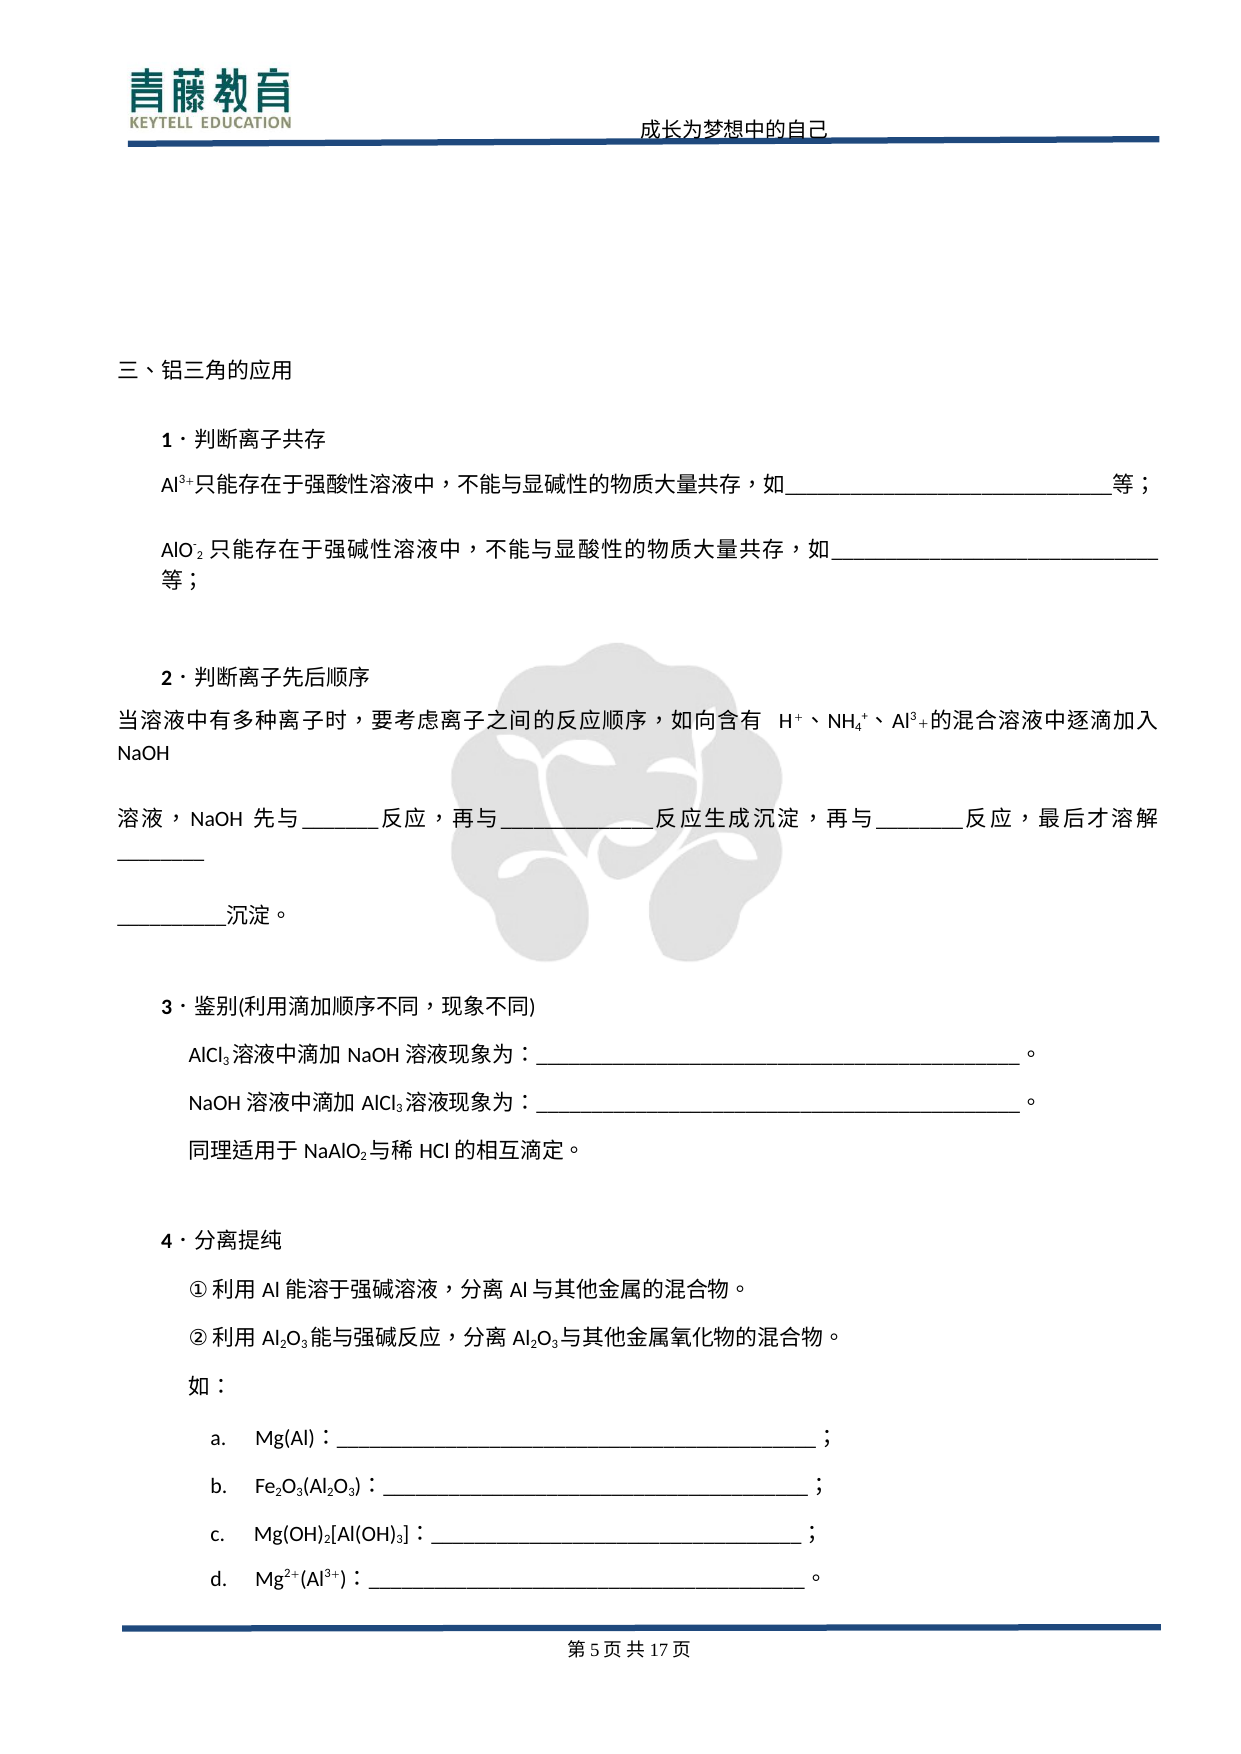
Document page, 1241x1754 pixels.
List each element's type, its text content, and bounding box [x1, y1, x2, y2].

text ②利用 Al2O3 能与强碱反应，分离 Al2O3 与其他金属氧化物的混合物。 [188, 1321, 1159, 1353]
text 当溶液中有多种离子时，要考虑离子之间的反应顺序，如向含有 H＋、NH4+、Al3＋的混合溶液中逐滴加入 NaOH [117, 704, 1159, 769]
text ①利用 Al 能溶于强碱溶液，分离 Al 与其他金属的混合物。 [188, 1273, 1159, 1305]
text 如： [188, 1370, 1159, 1402]
text c. Mg(OH)2[Al(OH)3]：__________________________________； [210, 1517, 1159, 1549]
picture [113, 51, 303, 134]
text AlO-2 只能存在于强碱性溶液中，不能与显酸性的物质大量共存，如______________________________等； [161, 531, 1159, 596]
text __________沉淀。 [117, 899, 1159, 932]
text d. Mg2＋(Al3＋)：________________________________________。 [210, 1562, 1159, 1594]
text b. Fe2O3(Al2O3)：_______________________________________； [210, 1469, 1159, 1501]
text 溶液，NaOH 先与_______反应，再与______________反应生成沉淀，再与________反应，最后才溶解________ [117, 802, 1159, 867]
text 同理适用于 NaAlO2 与稀 HCl 的相互滴定。 [188, 1134, 1159, 1166]
text AlCl3 溶液中滴加 NaOH 溶液现象为：____________________________________________。 [188, 1038, 1159, 1070]
text Al3＋只能存在于强酸性溶液中，不能与显碱性的物质大量共存，如______________________________等； [117, 468, 1159, 500]
text a. Mg(Al)：____________________________________________； [210, 1421, 1159, 1453]
text 三、铝三角的应用 [117, 354, 1159, 387]
text NaOH 溶液中滴加 AlCl3 溶液现象为：____________________________________________。 [188, 1086, 1159, 1118]
list 2．判断离子先后顺序 [117, 660, 1159, 693]
text 4．分离提纯 [117, 1224, 1159, 1256]
text 3．鉴别(利用滴加顺序不同，现象不同) [117, 989, 1159, 1022]
text 1．判断离子共存 [117, 423, 1159, 455]
